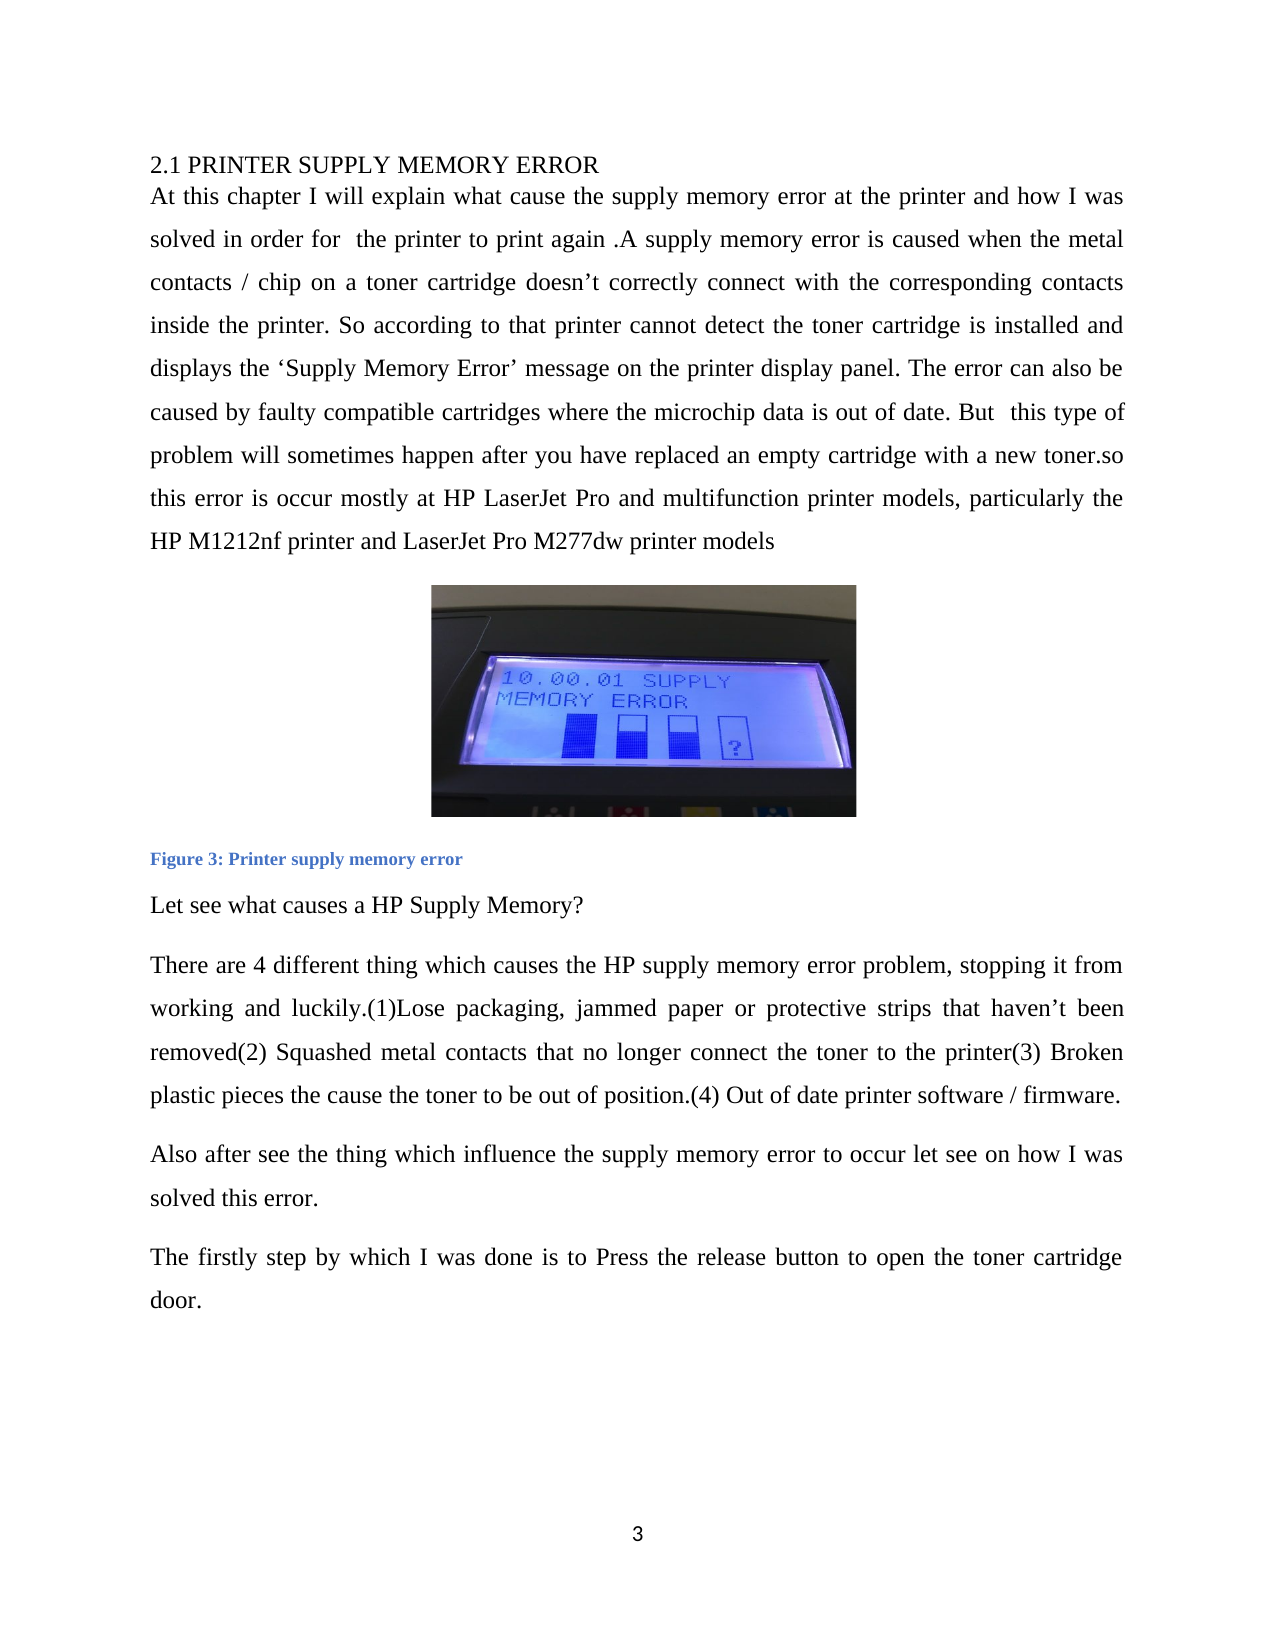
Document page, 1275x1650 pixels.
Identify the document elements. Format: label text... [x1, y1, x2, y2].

text Figure 3: Printer supply memory error [150, 848, 1125, 870]
text Also after see the thing which influence the supply memory error to occur let see on how I was solved this error. [150, 1139, 1125, 1211]
subtitle 2.1 PRINTER SUPPLY MEMORY ERROR [150, 150, 1125, 179]
text The firstly step by which I was done is to Press the release button to open the toner cartridge door. [150, 1242, 1125, 1314]
picture [431, 585, 857, 817]
text At this chapter I will explain what cause the supply memory error at the printer and how I was solved in order for the printer to print again .A supply memory error is caused when the metal contacts / chip on a toner cartridge doesn’t correctly connect with the corresponding contacts inside the printer. So according to that printer cannot detect the toner cartridge is installed and displays the ‘Supply Memory Error’ message on the printer display panel. The error can also be caused by faulty compatible cartridges where the microchip data is out of date. But this type of problem will sometimes happen after you have replaced an empty cartridge with a new toner.so this error is occur mostly at HP LaserJet Pro and multifunction printer models, particularly the HP M1212nf printer and LaserJet Pro M277dw printer models [150, 181, 1125, 555]
text There are 4 different thing which causes the HP supply memory error problem, stopping it from working and luckily.(1)Lose packaging, jammed paper or protective strips that haven’t been removed(2) Squashed metal contacts that no longer connect the toner to the printer(3) Broken plastic pieces the cause the toner to be out of position.(4) Out of date printer software / firmware. [150, 950, 1125, 1108]
text Let see what causes a HP Supply Memory? [150, 891, 1125, 919]
